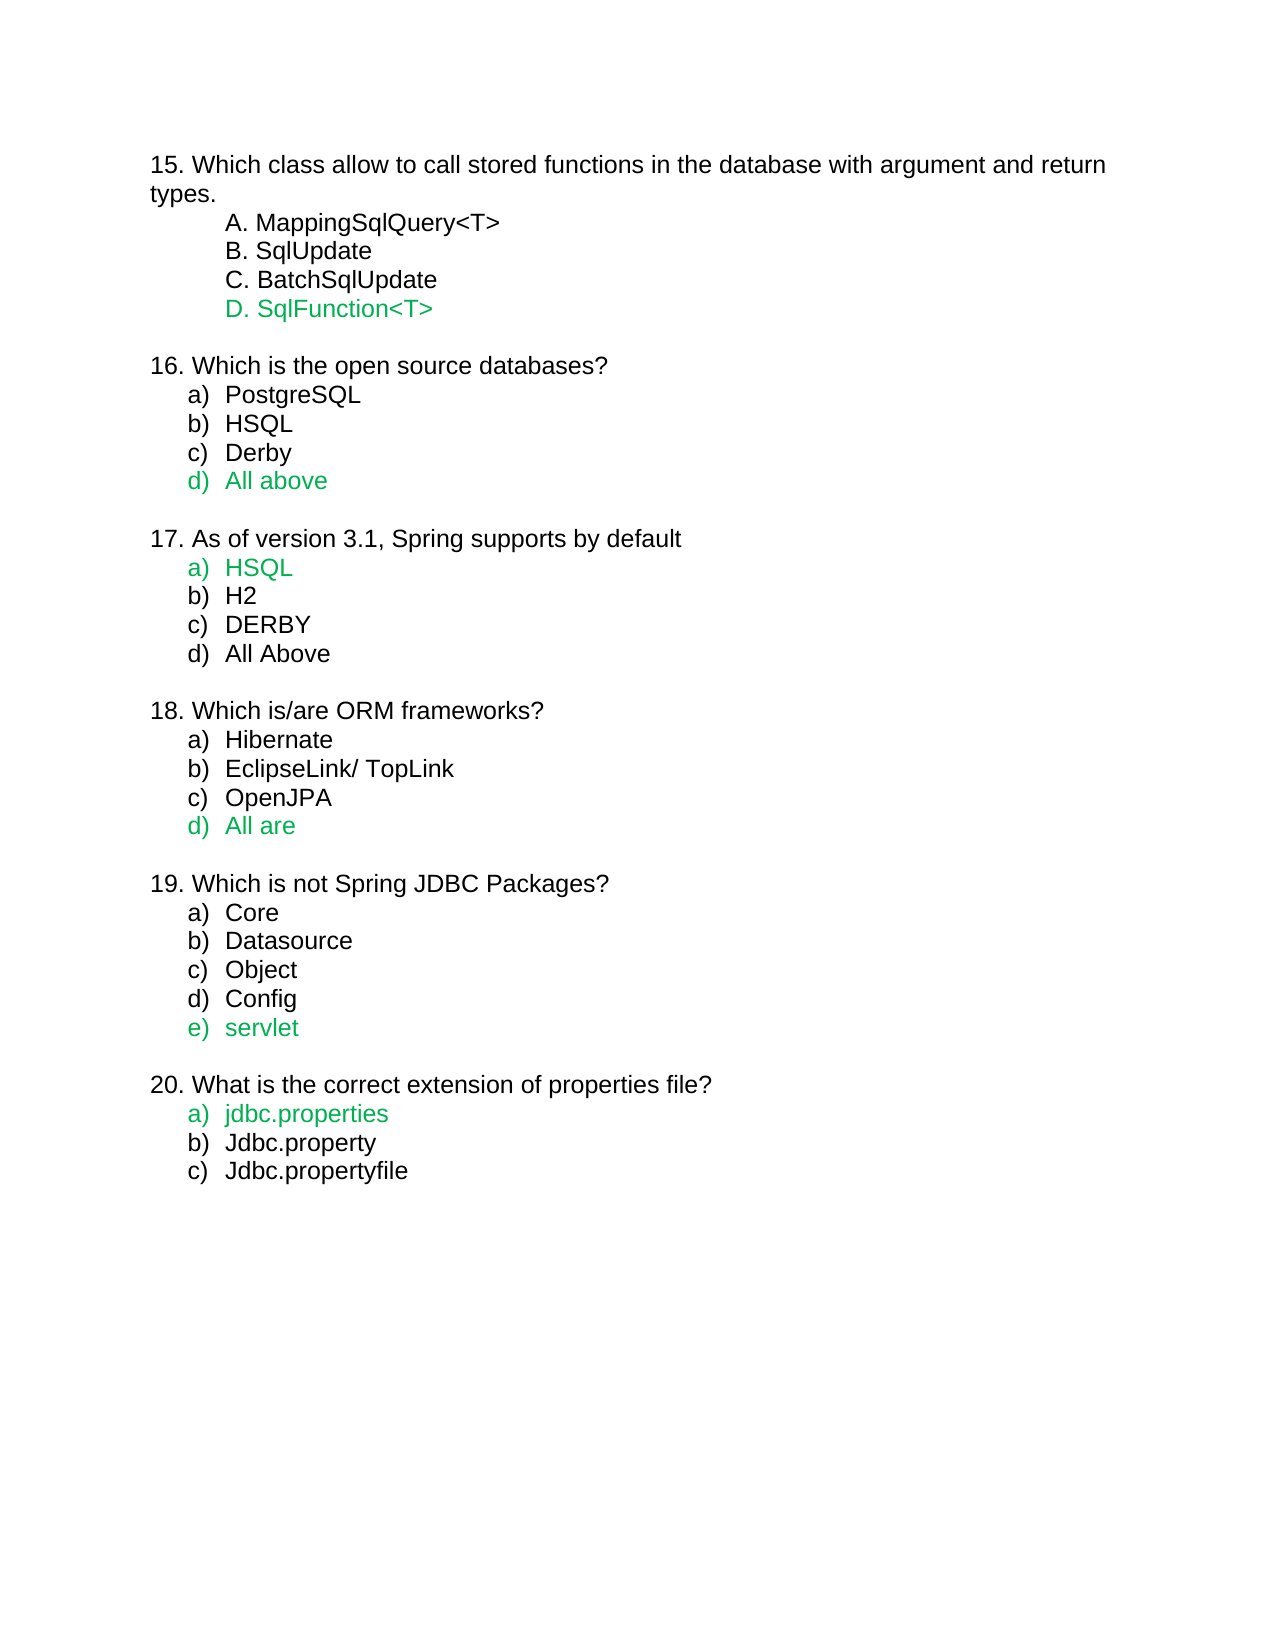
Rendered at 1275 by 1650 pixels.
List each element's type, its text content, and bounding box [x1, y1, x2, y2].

list HSQL [187, 552, 1125, 581]
list H2 [187, 581, 1125, 610]
text A. MappingSqlQuery<T> [225, 207, 1125, 236]
text 18. Which is/are ORM frameworks? [150, 696, 1125, 725]
list EclipseLink/ TopLink [187, 754, 1125, 782]
list All Above [187, 639, 1125, 667]
list Datasource [187, 926, 1125, 955]
list PostgreSQL [187, 380, 1125, 409]
text 20. What is the correct extension of properties file? [150, 1070, 1125, 1099]
list Config [187, 984, 1125, 1012]
list All are [187, 811, 1125, 840]
list OpenJPA [187, 782, 1125, 811]
list servlet [187, 1012, 1125, 1041]
list Core [187, 897, 1125, 926]
list All above [187, 466, 1125, 495]
list Jdbc.propertyfile [187, 1156, 1125, 1185]
list jdbc.properties [187, 1099, 1125, 1127]
text 17. As of version 3.1, Spring supports by default [150, 524, 1125, 552]
list Derby [187, 437, 1125, 466]
text 15. Which class allow to call stored functions in the database with argument and return types. [150, 150, 1125, 207]
text D. SqlFunction<T> [225, 294, 1125, 322]
list Jdbc.property [187, 1127, 1125, 1156]
text 16. Which is the open source databases? [150, 351, 1125, 380]
list DERBY [187, 610, 1125, 639]
text B. SqlUpdate [225, 236, 1125, 265]
list Object [187, 955, 1125, 984]
list Hibernate [187, 725, 1125, 754]
text C. BatchSqlUpdate [225, 265, 1125, 294]
list HSQL [187, 409, 1125, 437]
text 19. Which is not Spring JDBC Packages? [150, 869, 1125, 897]
